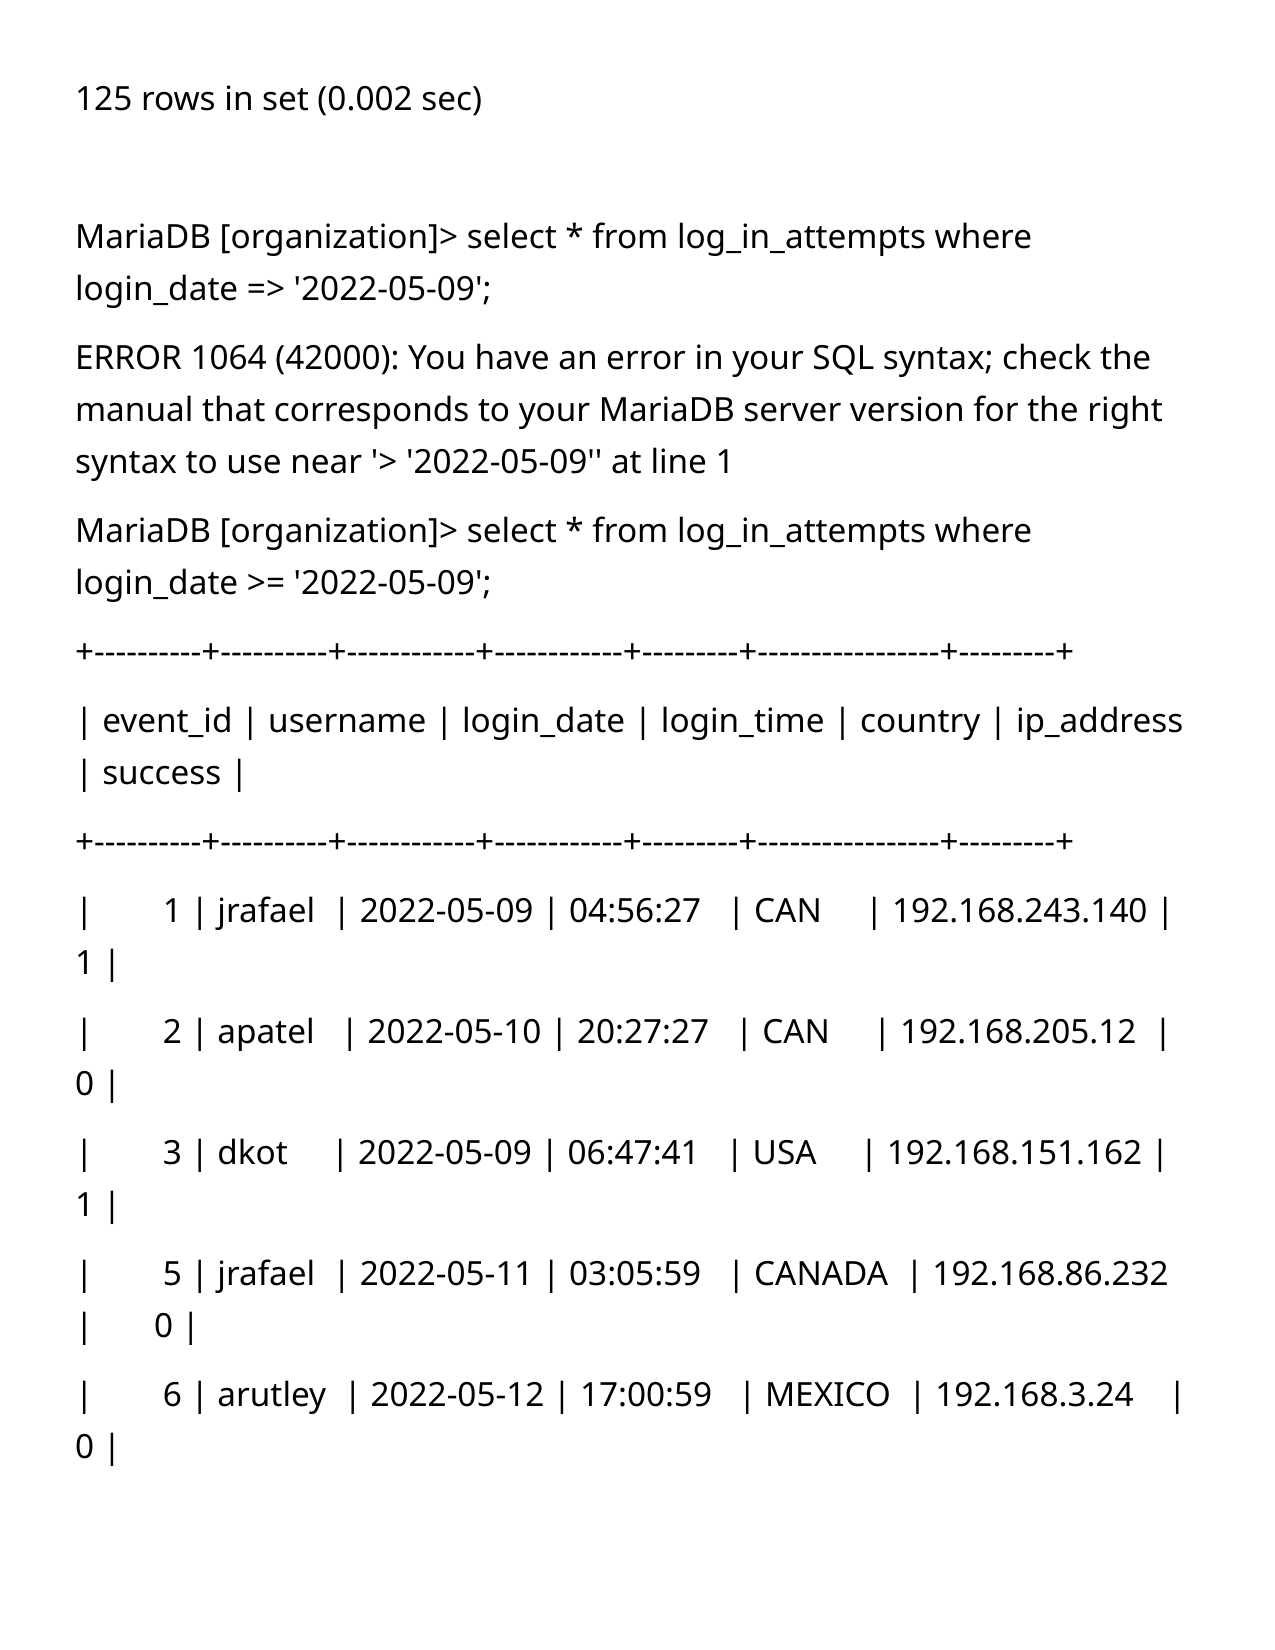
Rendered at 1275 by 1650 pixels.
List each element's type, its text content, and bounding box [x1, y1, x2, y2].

text ERROR 1064 (42000): You have an error in your SQL syntax; check the manual that corresponds to your MariaDB server version for the right syntax to use near '> '2022-05-09'' at line 1 [75, 334, 1200, 483]
text MariaDB [organization]> select * from log_in_attempts where login_date >= '2022-05-09'; [75, 507, 1200, 604]
text +----------+----------+------------+------------+---------+-----------------+---------+ [75, 818, 1200, 863]
text | 2 | apatel | 2022-05-10 | 20:27:27 | CAN | 192.168.205.12 | 0 | [75, 1008, 1200, 1105]
text | 3 | dkot | 2022-05-09 | 06:47:41 | USA | 192.168.151.162 | 1 | [75, 1129, 1200, 1226]
text MariaDB [organization]> select * from log_in_attempts where login_date => '2022-05-09'; [75, 213, 1200, 310]
text | 1 | jrafael | 2022-05-09 | 04:56:27 | CAN | 192.168.243.140 | 1 | [75, 887, 1200, 984]
text +----------+----------+------------+------------+---------+-----------------+---------+ [75, 628, 1200, 673]
text | 6 | arutley | 2022-05-12 | 17:00:59 | MEXICO | 192.168.3.24 | 0 | [75, 1371, 1200, 1468]
text | event_id | username | login_date | login_time | country | ip_address | success | [75, 697, 1200, 794]
text | 5 | jrafael | 2022-05-11 | 03:05:59 | CANADA | 192.168.86.232 | 0 | [75, 1250, 1200, 1347]
text 125 rows in set (0.002 sec) [75, 75, 1200, 120]
